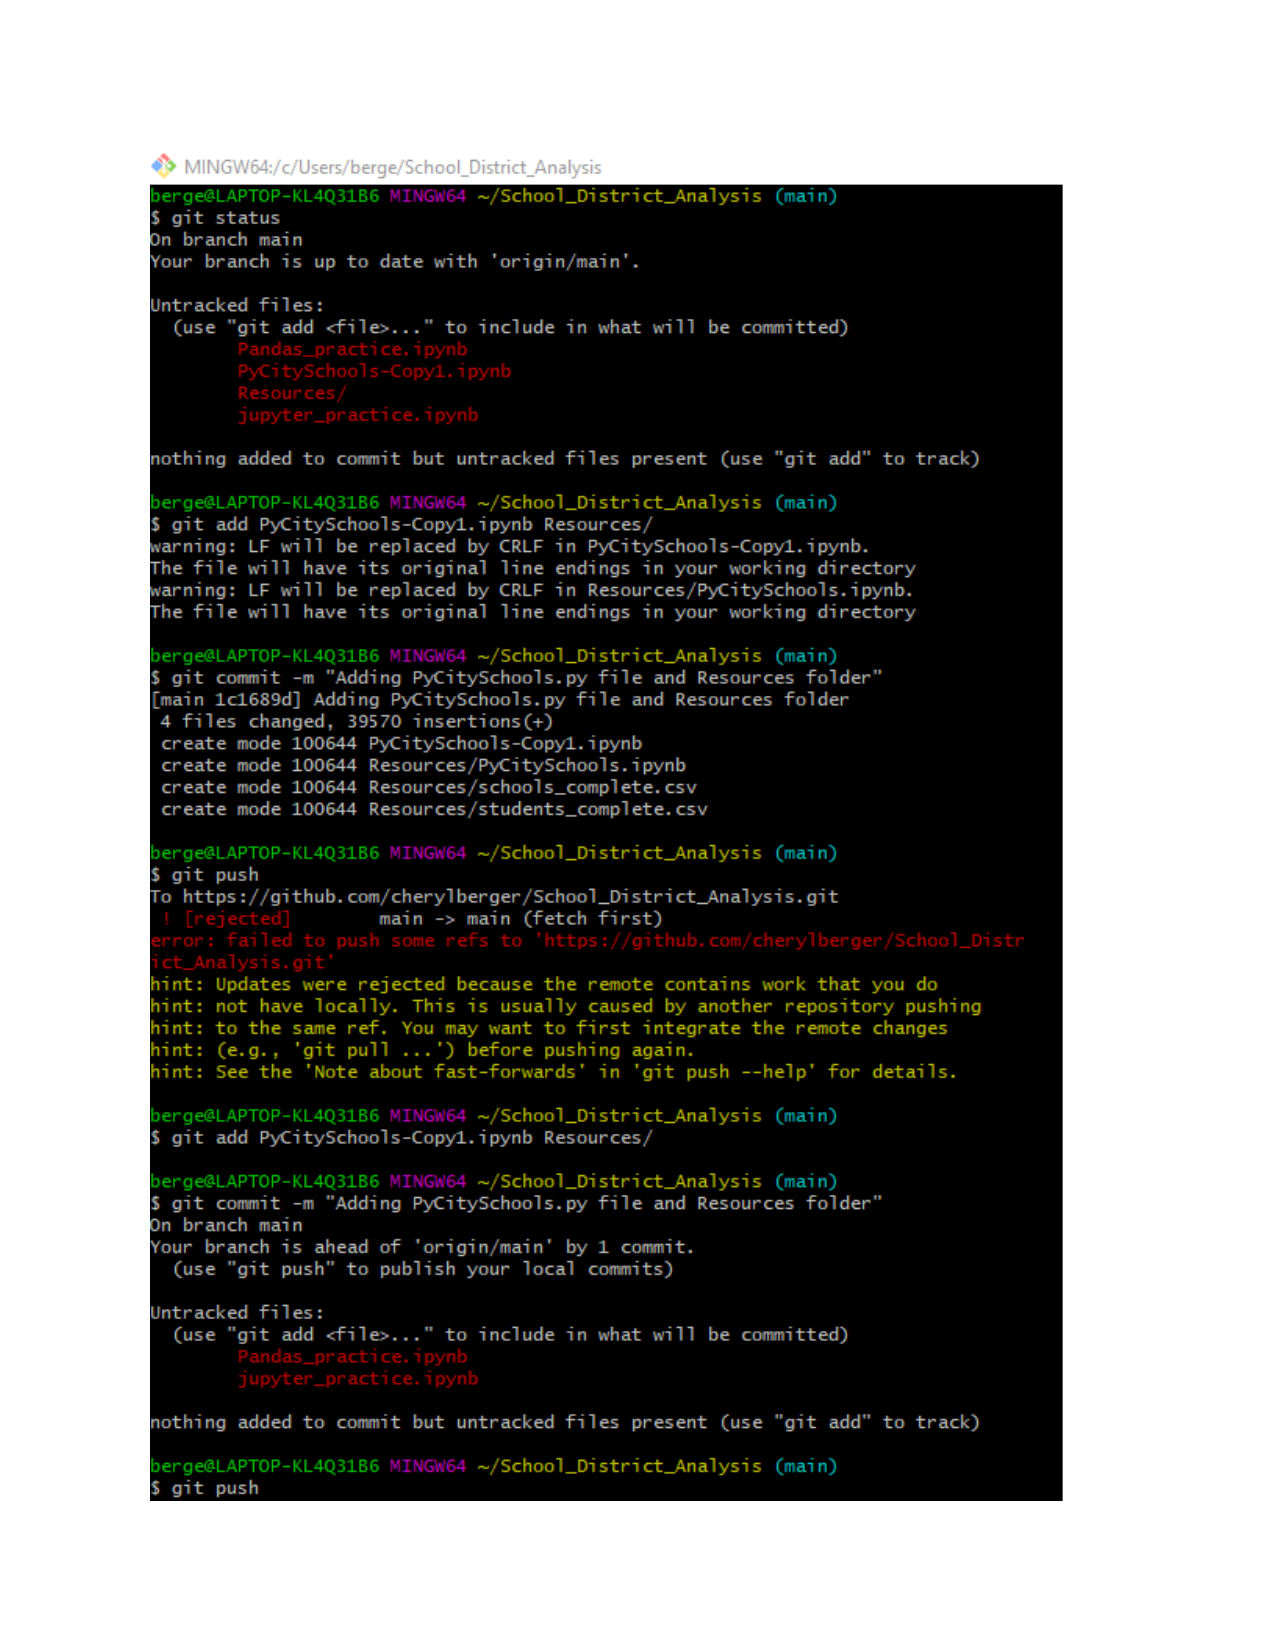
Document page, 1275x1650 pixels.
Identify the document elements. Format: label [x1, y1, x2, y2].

picture [150, 150, 1063, 1501]
